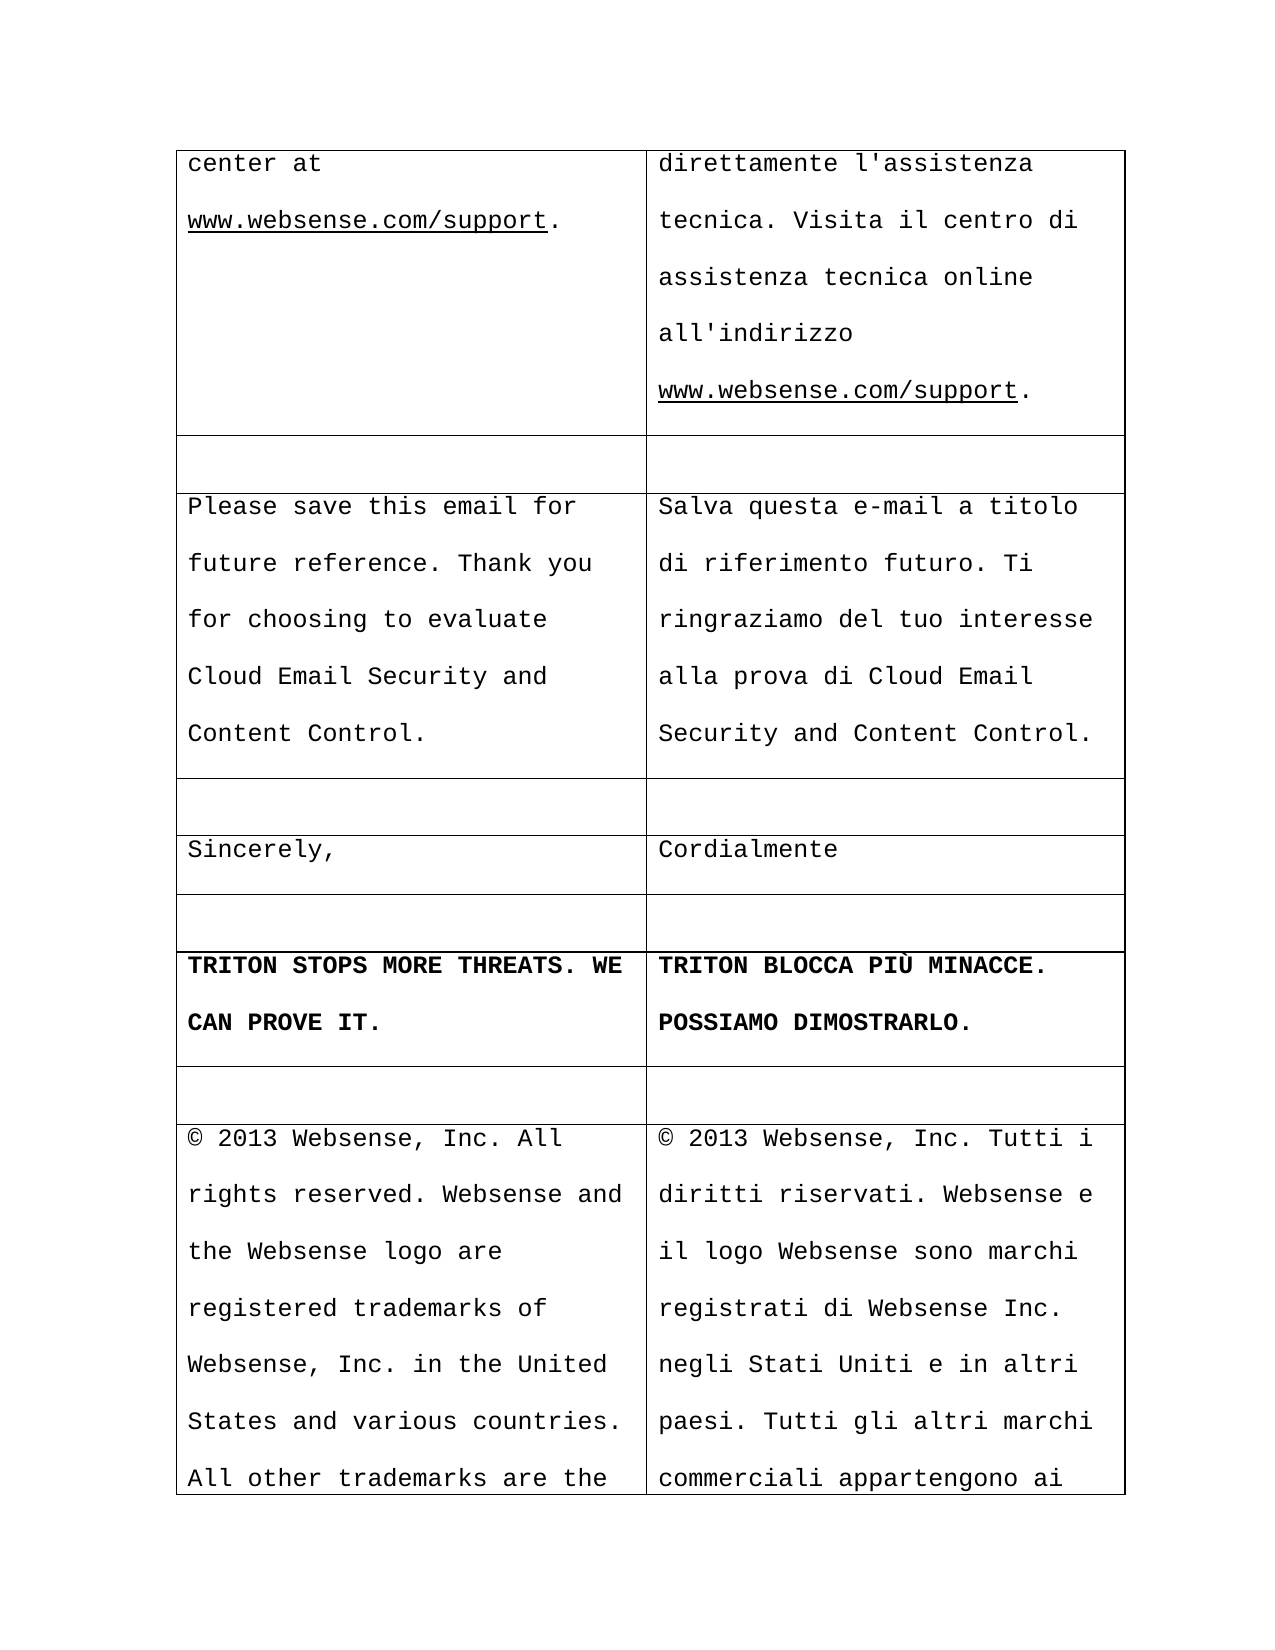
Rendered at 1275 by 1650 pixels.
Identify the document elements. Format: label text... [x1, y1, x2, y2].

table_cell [177, 151, 646, 435]
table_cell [647, 1125, 1124, 1493]
table_cell [177, 779, 646, 835]
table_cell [177, 1125, 646, 1493]
table_cell TRITON BLOCCA PIÙ MINACCE. POSSIAMO DIMOSTRARLO. [647, 953, 1124, 1066]
table_cell [647, 436, 1124, 493]
table_cell [177, 436, 646, 493]
table_cell Salva questa e-mail a titolo di riferimento futuro. Ti ringraziamo del tuo interesse alla prova di Cloud Email Security and Content Control. [647, 494, 1124, 777]
table_cell Cordialmente [647, 836, 1124, 893]
table_cell Sincerely, [177, 836, 646, 893]
table_cell TRITON STOPS MORE THREATS. WE CAN PROVE IT. [177, 953, 646, 1066]
table_cell [647, 895, 1124, 951]
table_cell [177, 895, 646, 951]
table_cell [647, 779, 1124, 835]
table_cell [177, 1067, 646, 1124]
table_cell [647, 151, 1124, 435]
table_cell Please save this email for future reference. Thank you for choosing to evaluate Cloud Email Security and Content Control. [177, 494, 646, 777]
table_cell [647, 1067, 1124, 1124]
